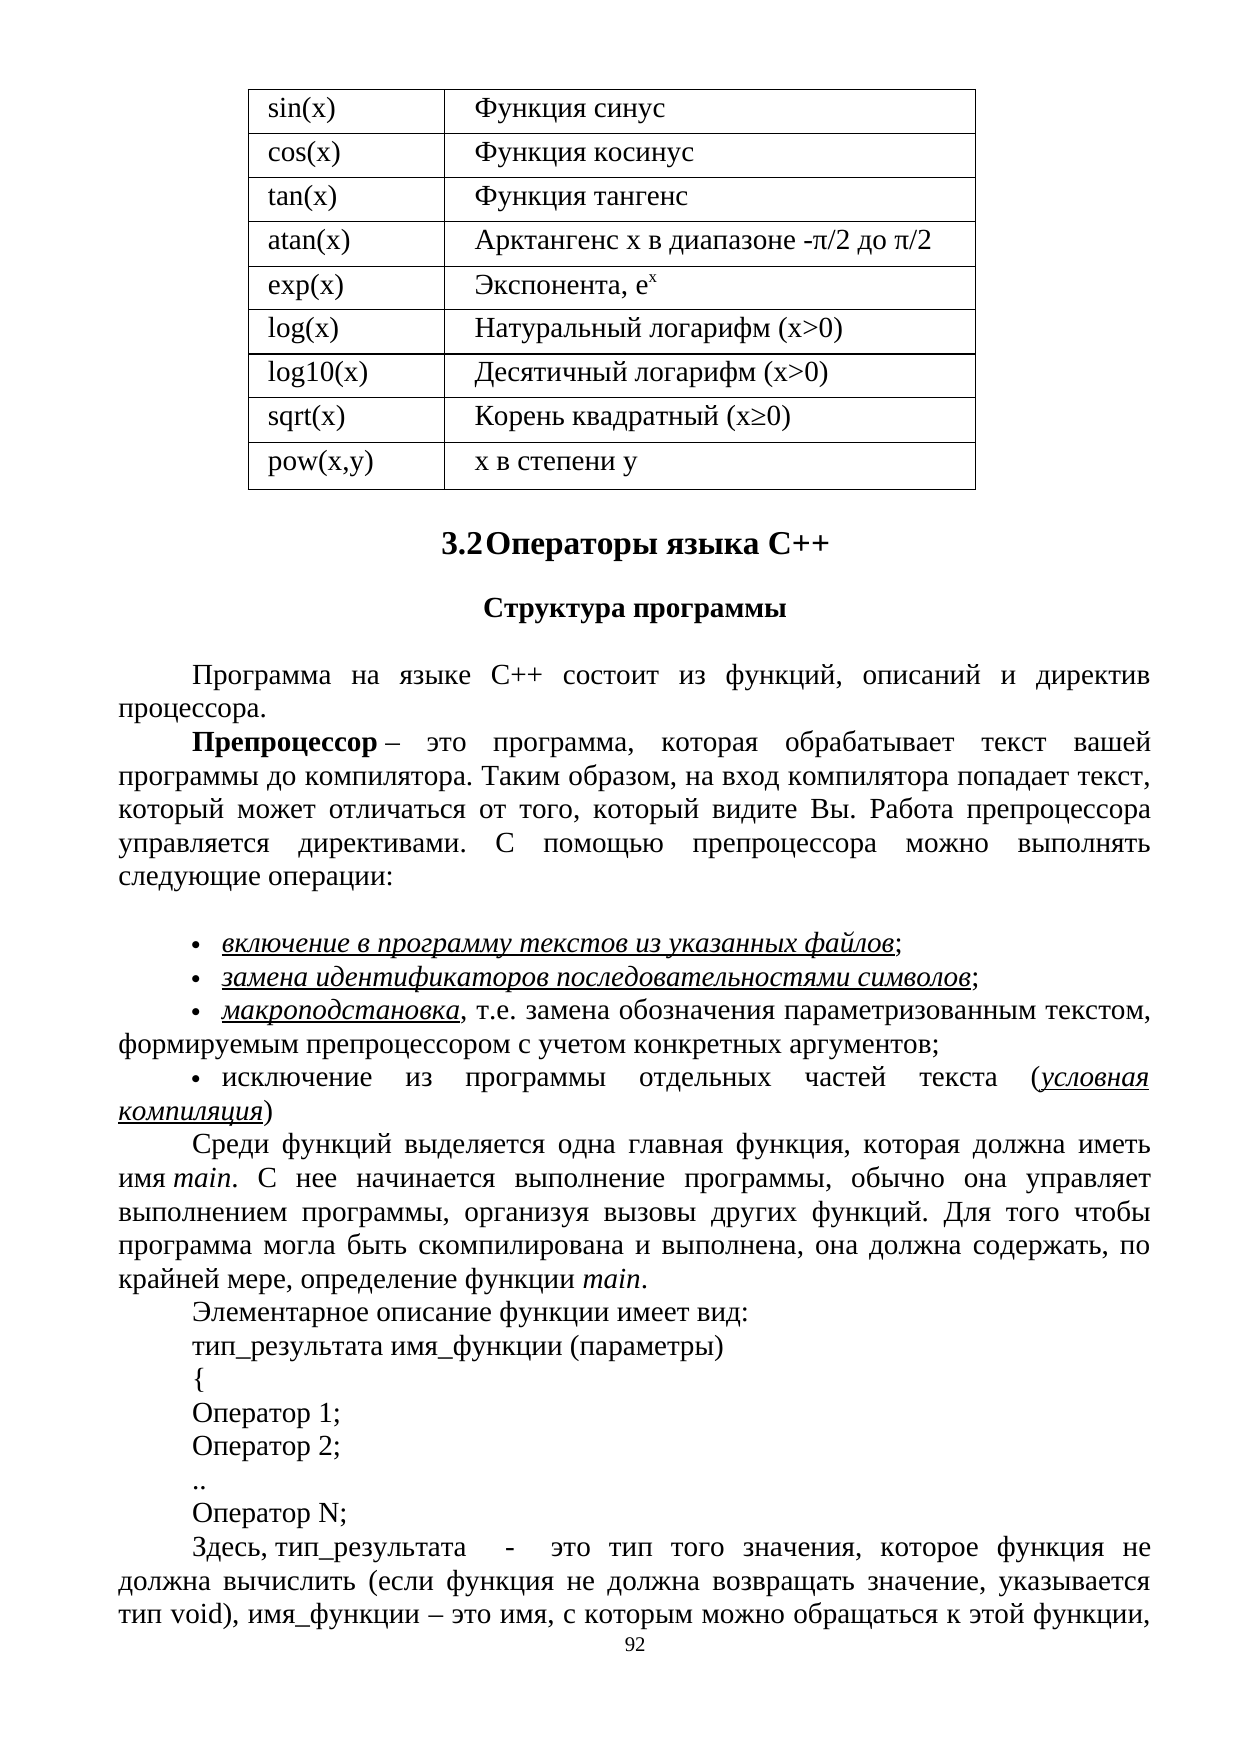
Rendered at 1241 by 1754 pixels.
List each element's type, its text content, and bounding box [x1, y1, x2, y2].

list замена идентификаторов последовательностями символов; [118, 959, 1152, 992]
text Препроцессор – это программа, которая обрабатывает текст вашей программы до компилятора. Таким образом, на вход компилятора попадает текст, который может отличаться от того, который видите Вы. Работа препроцессора управляется директивами. С помощью препроцессора можно выполнять следующие операции: [118, 724, 1152, 892]
text Среди функций выделяется одна главная функция, которая должна иметь имя main. С нее начинается выполнение программы, обычно она управляет выполнением программы, организуя вызовы других функций. Для того чтобы программа могла быть скомпилирована и выполнена, она должна содержать, по крайней мере, определение функции main. [118, 1127, 1152, 1294]
text тип_результата имя_функции (параметры) [192, 1328, 1152, 1361]
text .. [192, 1462, 1152, 1496]
text Структура программы [118, 590, 1152, 623]
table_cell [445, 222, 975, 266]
text { [192, 1361, 1152, 1395]
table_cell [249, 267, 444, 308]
list Операторы языка С++ [118, 524, 1123, 590]
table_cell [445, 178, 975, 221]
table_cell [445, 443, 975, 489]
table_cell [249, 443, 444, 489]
list исключение из программы отдельных частей текста (условная компиляция) [118, 1059, 1152, 1127]
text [118, 1529, 1152, 1630]
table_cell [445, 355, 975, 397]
text Оператор 2; [192, 1428, 1152, 1462]
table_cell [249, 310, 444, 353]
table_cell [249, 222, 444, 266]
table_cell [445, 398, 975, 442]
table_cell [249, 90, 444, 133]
text Программа на языке С++ состоит из функций, описаний и директив процессора. [118, 657, 1152, 724]
list макроподстановка, т.е. замена обозначения параметризованным текстом, формируемым препроцессором с учетом конкретных аргументов; [118, 992, 1152, 1059]
list включение в программу текстов из указанных файлов; [118, 925, 1152, 959]
text Оператор N; [192, 1496, 1152, 1529]
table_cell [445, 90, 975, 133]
text Элементарное описание функции имеет вид: [118, 1294, 1152, 1328]
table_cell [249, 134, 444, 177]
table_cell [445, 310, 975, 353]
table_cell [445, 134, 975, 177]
text Оператор 1; [192, 1395, 1152, 1428]
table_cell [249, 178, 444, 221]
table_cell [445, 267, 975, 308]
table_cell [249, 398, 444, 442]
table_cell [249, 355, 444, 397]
